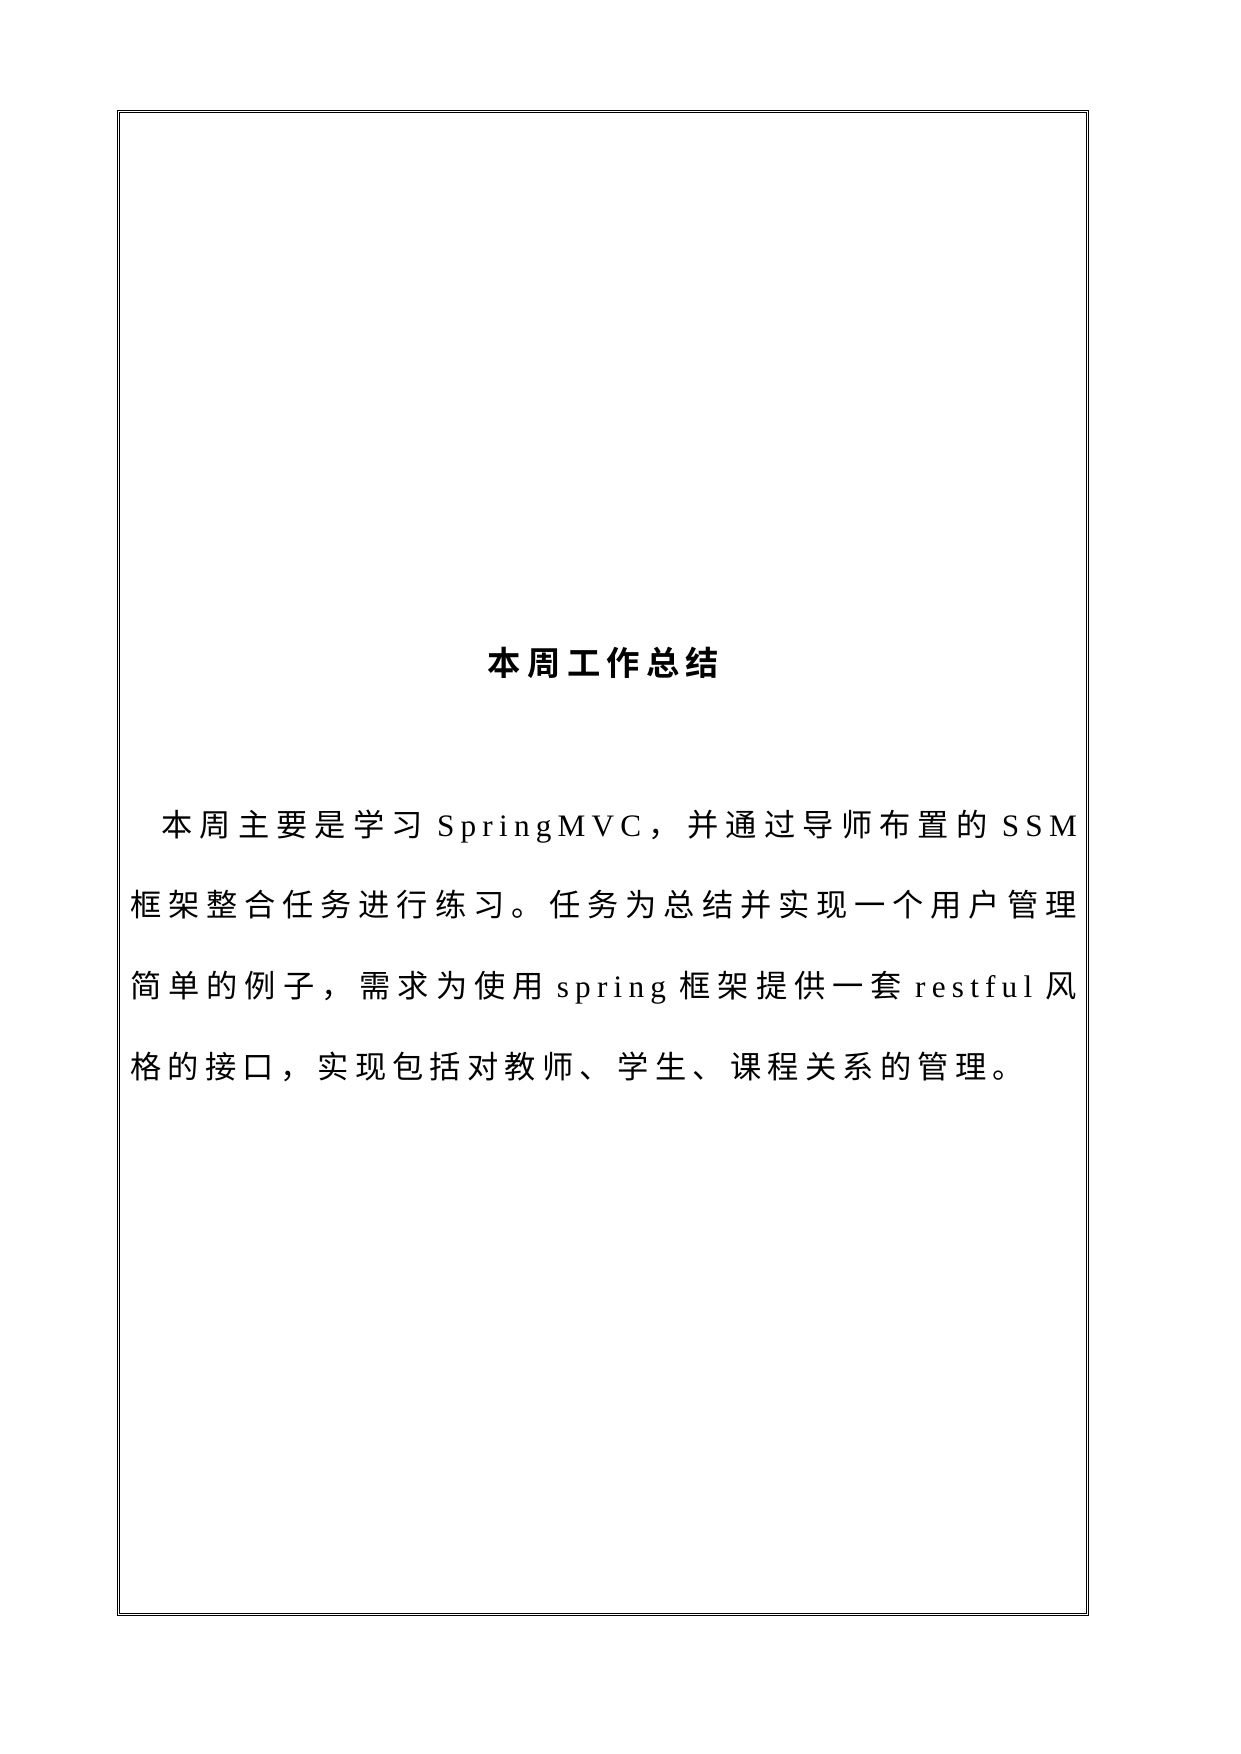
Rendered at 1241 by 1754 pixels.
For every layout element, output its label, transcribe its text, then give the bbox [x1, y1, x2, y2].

table_cell 本周工作总结 本周主要是学习SpringMVC，并通过导师布置的SSM框架整合任务进行练习。任务为总结并实现一个用户管理简单的例子，需求为使用spring框架提供一套restful风格的接口，实现包括对教师、学生、课程关系的管理。 [120, 113, 1086, 1613]
